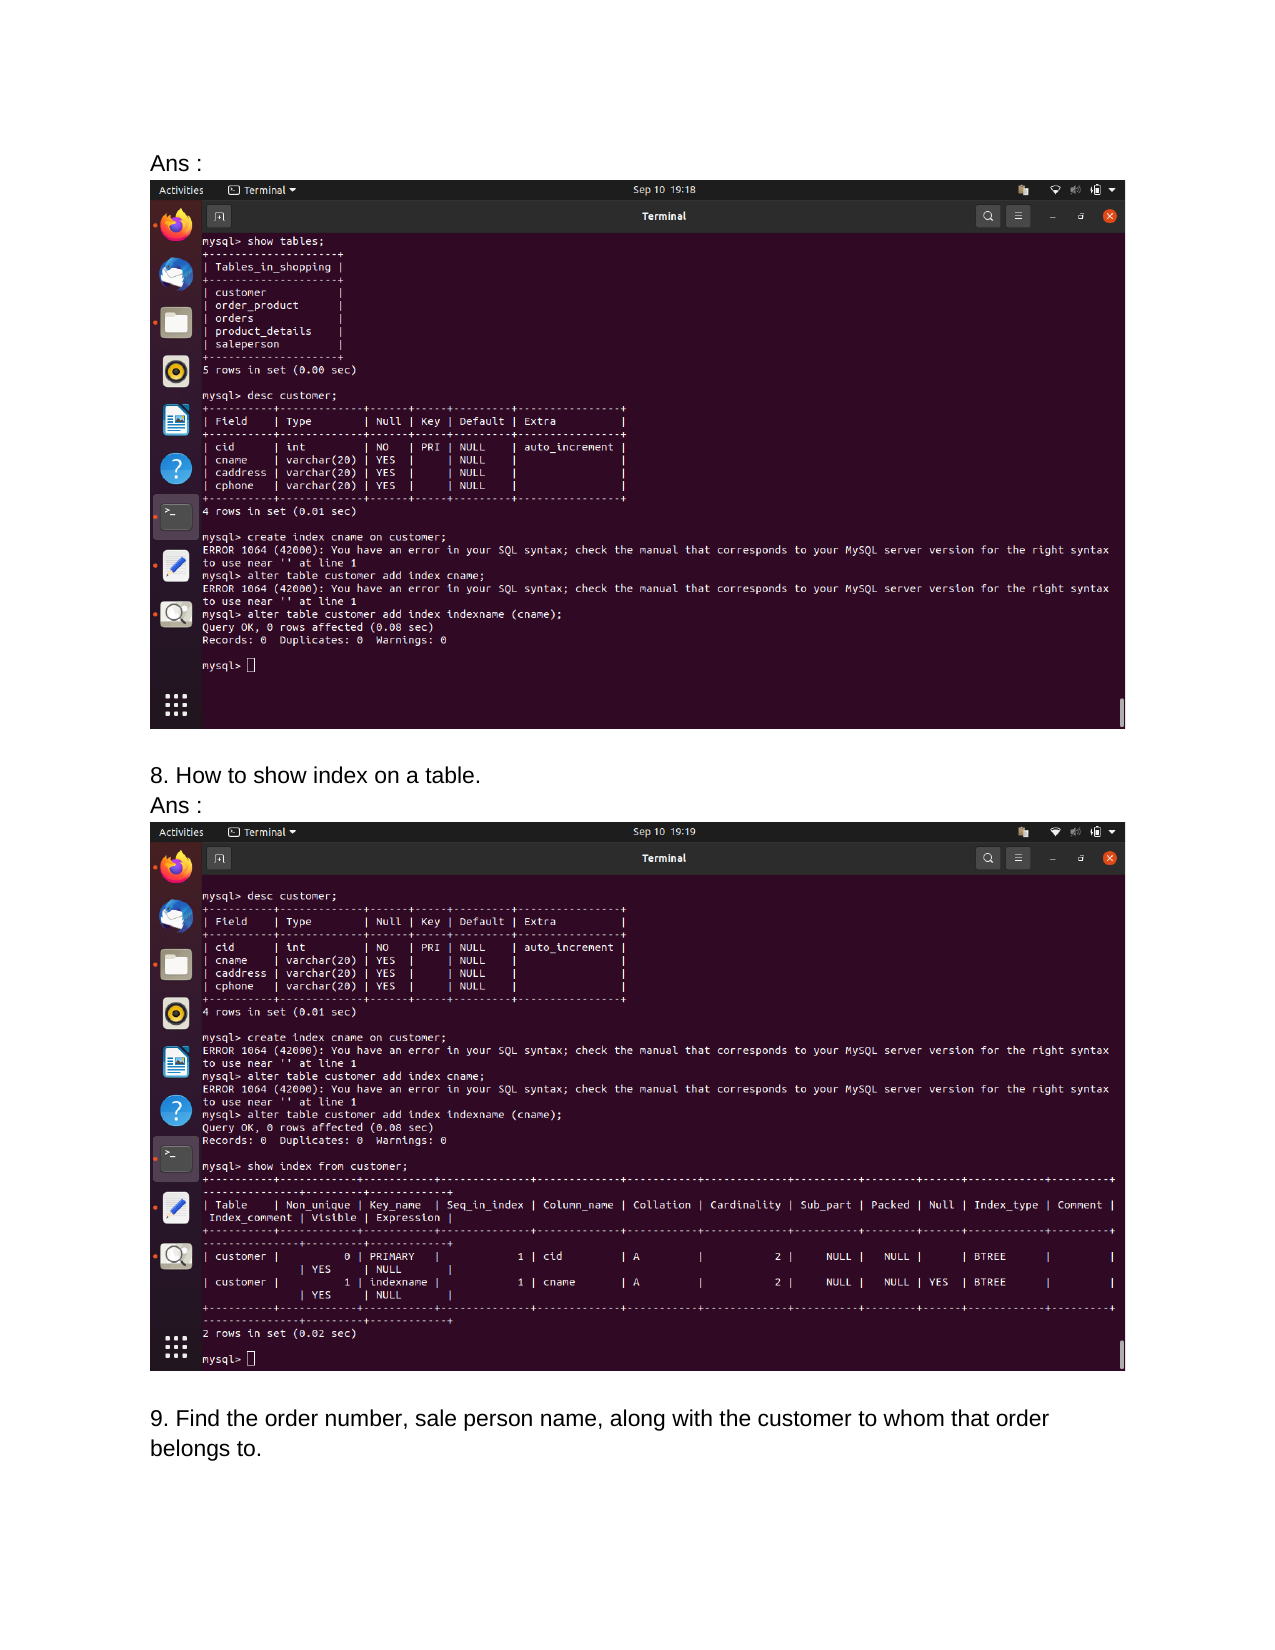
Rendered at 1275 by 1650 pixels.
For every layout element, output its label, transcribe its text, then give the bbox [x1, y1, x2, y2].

picture [150, 180, 1125, 729]
picture [150, 822, 1125, 1371]
text Ans : [150, 150, 1125, 180]
text 9. Find the order number, sale person name, along with the customer to whom that order belongs to. [150, 1404, 1125, 1461]
text Ans : [150, 792, 1125, 822]
text 8. How to show index on a table. [150, 762, 1125, 788]
